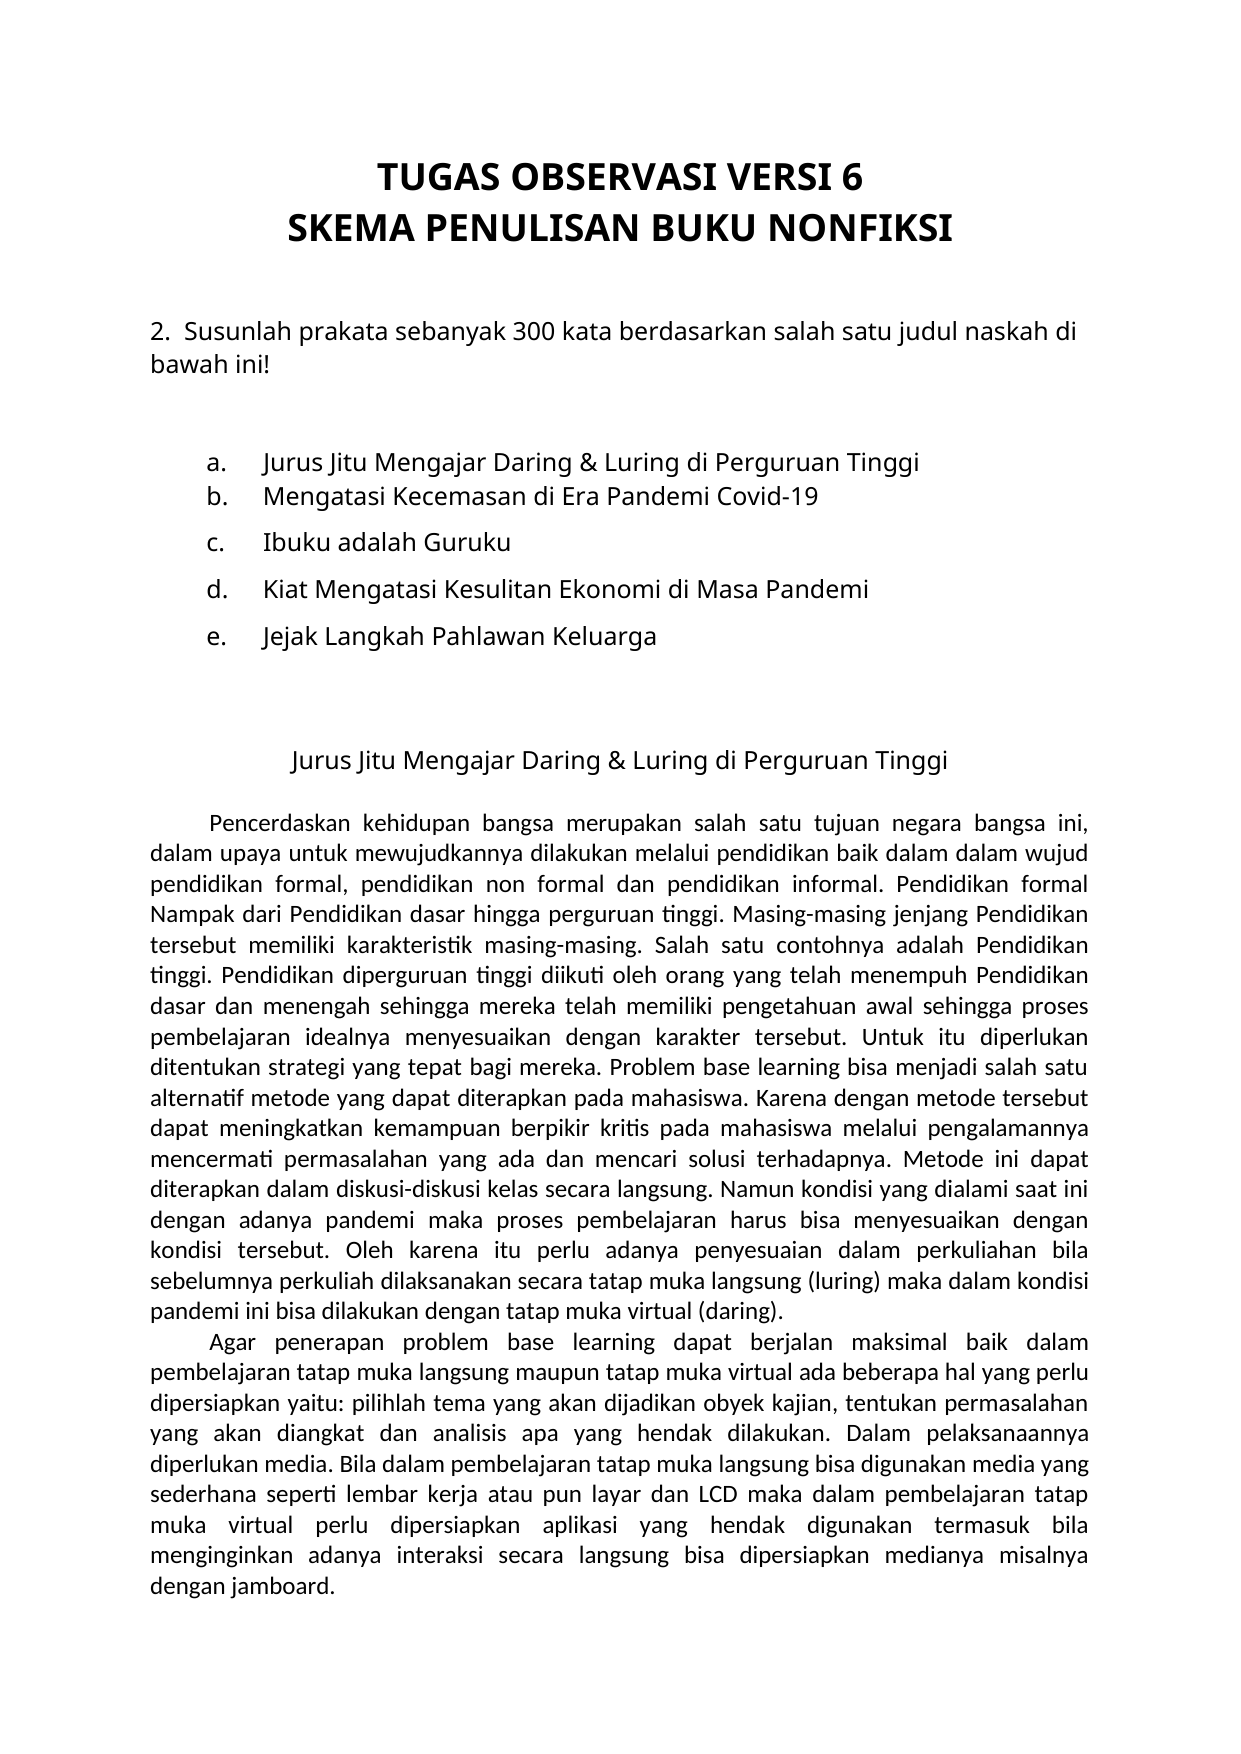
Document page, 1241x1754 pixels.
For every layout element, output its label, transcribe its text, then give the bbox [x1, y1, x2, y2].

list Jejak Langkah Pahlawan Keluarga [206, 618, 1090, 652]
text Jurus Jitu Mengajar Daring & Luring di Perguruan Tinggi [150, 742, 1090, 777]
list Ibuku adalah Guruku [206, 525, 1090, 559]
list Jurus Jitu Mengajar Daring & Luring di Perguruan Tinggi [206, 444, 1090, 478]
list Mengatasi Kecemasan di Era Pandemi Covid-19 [206, 478, 1090, 513]
text SKEMA PENULISAN BUKU NONFIKSI [150, 201, 1090, 252]
text Pencerdaskan kehidupan bangsa merupakan salah satu tujuan negara bangsa ini, dalam upaya untuk mewujudkannya dilakukan melalui pendidikan baik dalam dalam wujud pendidikan formal, pendidikan non formal dan pendidikan informal. Pendidikan formal Nampak dari Pendidikan dasar hingga perguruan tinggi. Masing-masing jenjang Pendidikan tersebut memiliki karakteristik masing-masing. Salah satu contohnya adalah Pendidikan tinggi. Pendidikan diperguruan tinggi diikuti oleh orang yang telah menempuh Pendidikan dasar dan menengah sehingga mereka telah memiliki pengetahuan awal sehingga proses pembelajaran idealnya menyesuaikan dengan karakter tersebut. Untuk itu diperlukan ditentukan strategi yang tepat bagi mereka. Problem base learning bisa menjadi salah satu alternatif metode yang dapat diterapkan pada mahasiswa. Karena dengan metode tersebut dapat meningkatkan kemampuan berpikir kritis pada mahasiswa melalui pengalamannya mencermati permasalahan yang ada dan mencari solusi terhadapnya. Metode ini dapat diterapkan dalam diskusi-diskusi kelas secara langsung. Namun kondisi yang dialami saat ini dengan adanya pandemi maka proses pembelajaran harus bisa menyesuaikan dengan kondisi tersebut. Oleh karena itu perlu adanya penyesuaian dalam perkuliahan bila sebelumnya perkuliah dilaksanakan secara tatap muka langsung (luring) maka dalam kondisi pandemi ini bisa dilakukan dengan tatap muka virtual (daring). [150, 807, 1090, 1326]
text TUGAS OBSERVASI VERSI 6 [150, 150, 1090, 201]
text Agar penerapan problem base learning dapat berjalan maksimal baik dalam pembelajaran tatap muka langsung maupun tatap muka virtual ada beberapa hal yang perlu dipersiapkan yaitu: pilihlah tema yang akan dijadikan obyek kajian, tentukan permasalahan yang akan diangkat dan analisis apa yang hendak dilakukan. Dalam pelaksanaannya diperlukan media. Bila dalam pembelajaran tatap muka langsung bisa digunakan media yang sederhana seperti lembar kerja atau pun layar dan LCD maka dalam pembelajaran tatap muka virtual perlu dipersiapkan aplikasi yang hendak digunakan termasuk bila menginginkan adanya interaksi secara langsung bisa dipersiapkan medianya misalnya dengan jamboard. [150, 1326, 1090, 1601]
list Kiat Mengatasi Kesulitan Ekonomi di Masa Pandemi [206, 572, 1090, 606]
text 2. Susunlah prakata sebanyak 300 kata berdasarkan salah satu judul naskah di bawah ini! [150, 313, 1090, 381]
